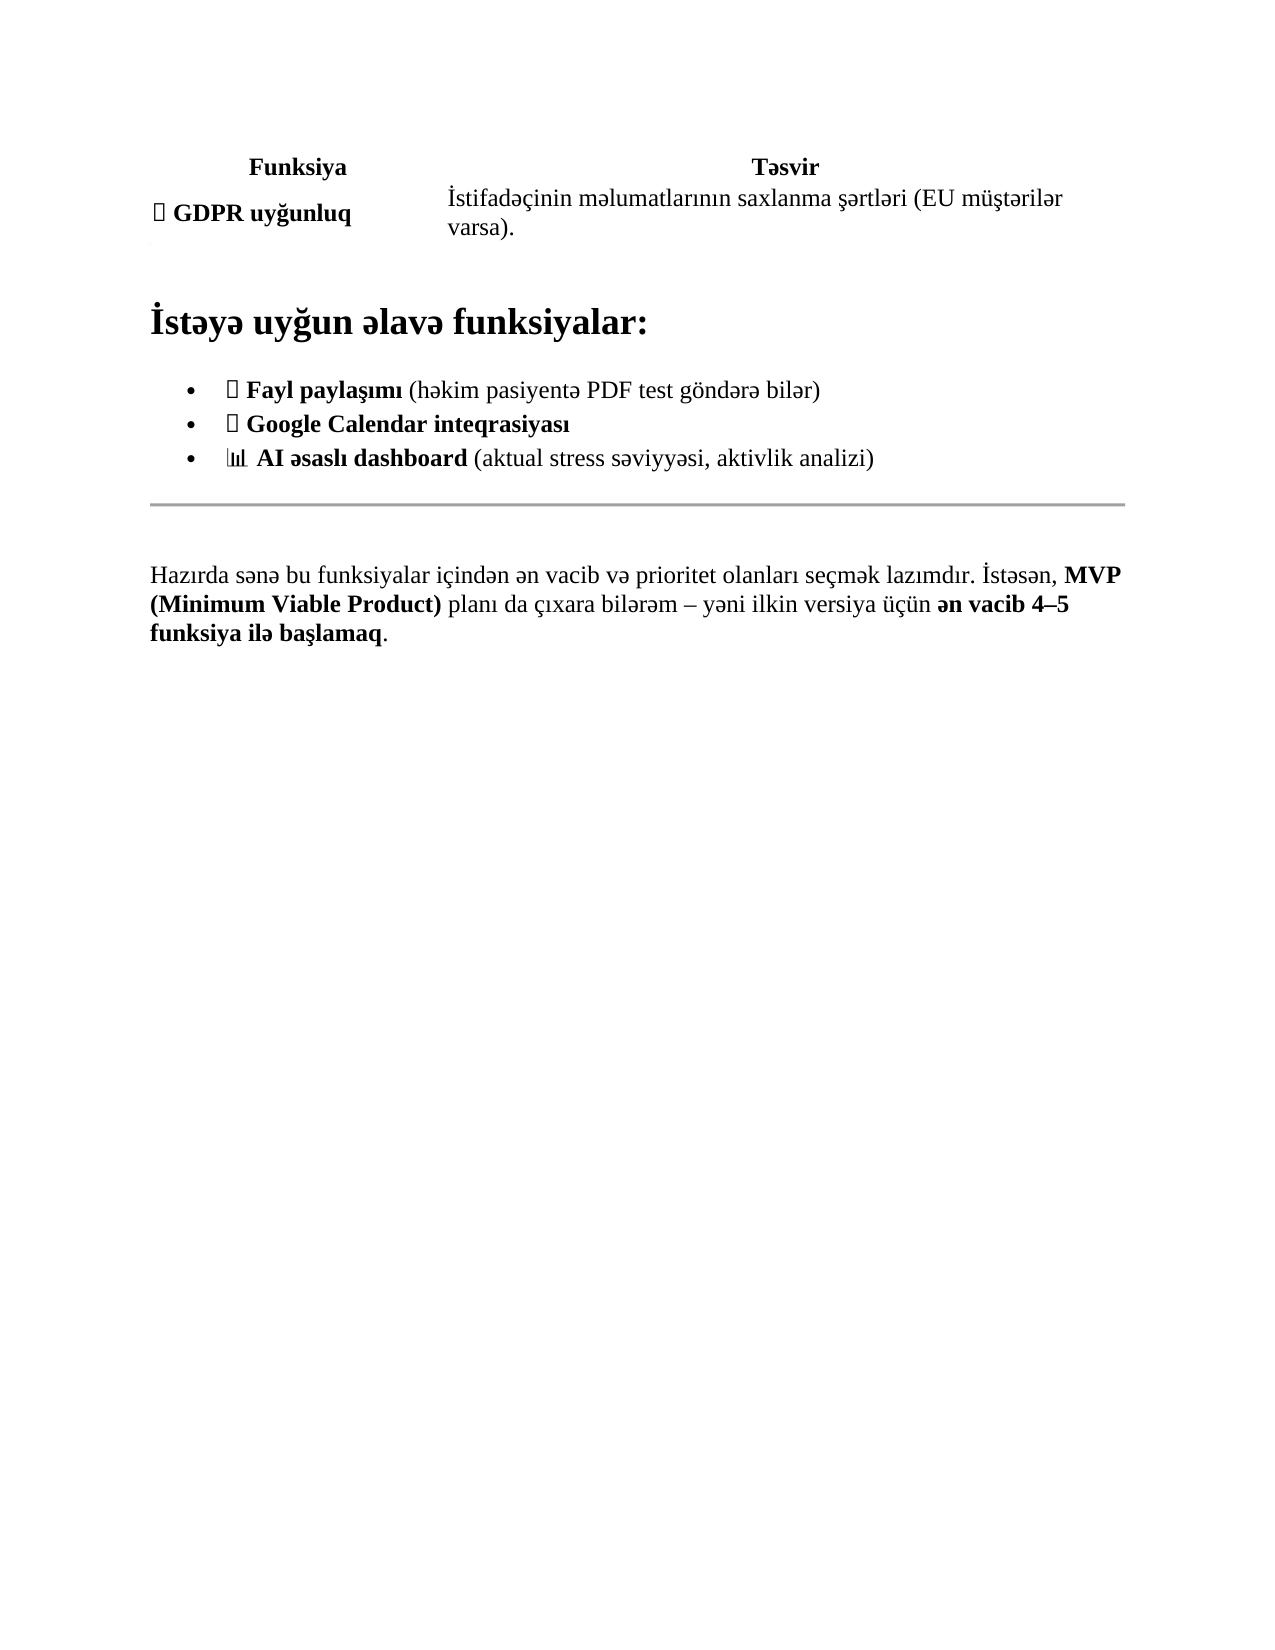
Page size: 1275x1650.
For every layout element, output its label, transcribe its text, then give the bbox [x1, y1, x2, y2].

list 📁 Fayl paylaşımı (həkim pasiyentə PDF test göndərə bilər) [187, 372, 1125, 406]
table_header Təsvir [446, 150, 1125, 182]
table_header Funksiya [150, 150, 446, 182]
table_cell ✅ GDPR uyğunluq [150, 182, 446, 242]
text İstəyə uyğun əlavə funksiyalar: [150, 300, 1125, 343]
list 📅 Google Calendar inteqrasiyası [187, 406, 1125, 440]
list 📊 AI əsaslı dashboard (aktual stress səviyyəsi, aktivlik analizi) [187, 440, 1125, 474]
table_cell İstifadəçinin məlumatlarının saxlanma şərtləri (EU müştərilər varsa). [446, 182, 1125, 242]
text Hazırda sənə bu funksiyalar içindən ən vacib və prioritet olanları seçmək lazımdır. İstəsən, MVP (Minimum Viable Product) planı da çıxara bilərəm – yəni ilkin versiya üçün ən vacib 4–5 funksiya ilə başlamaq. [150, 561, 1125, 647]
